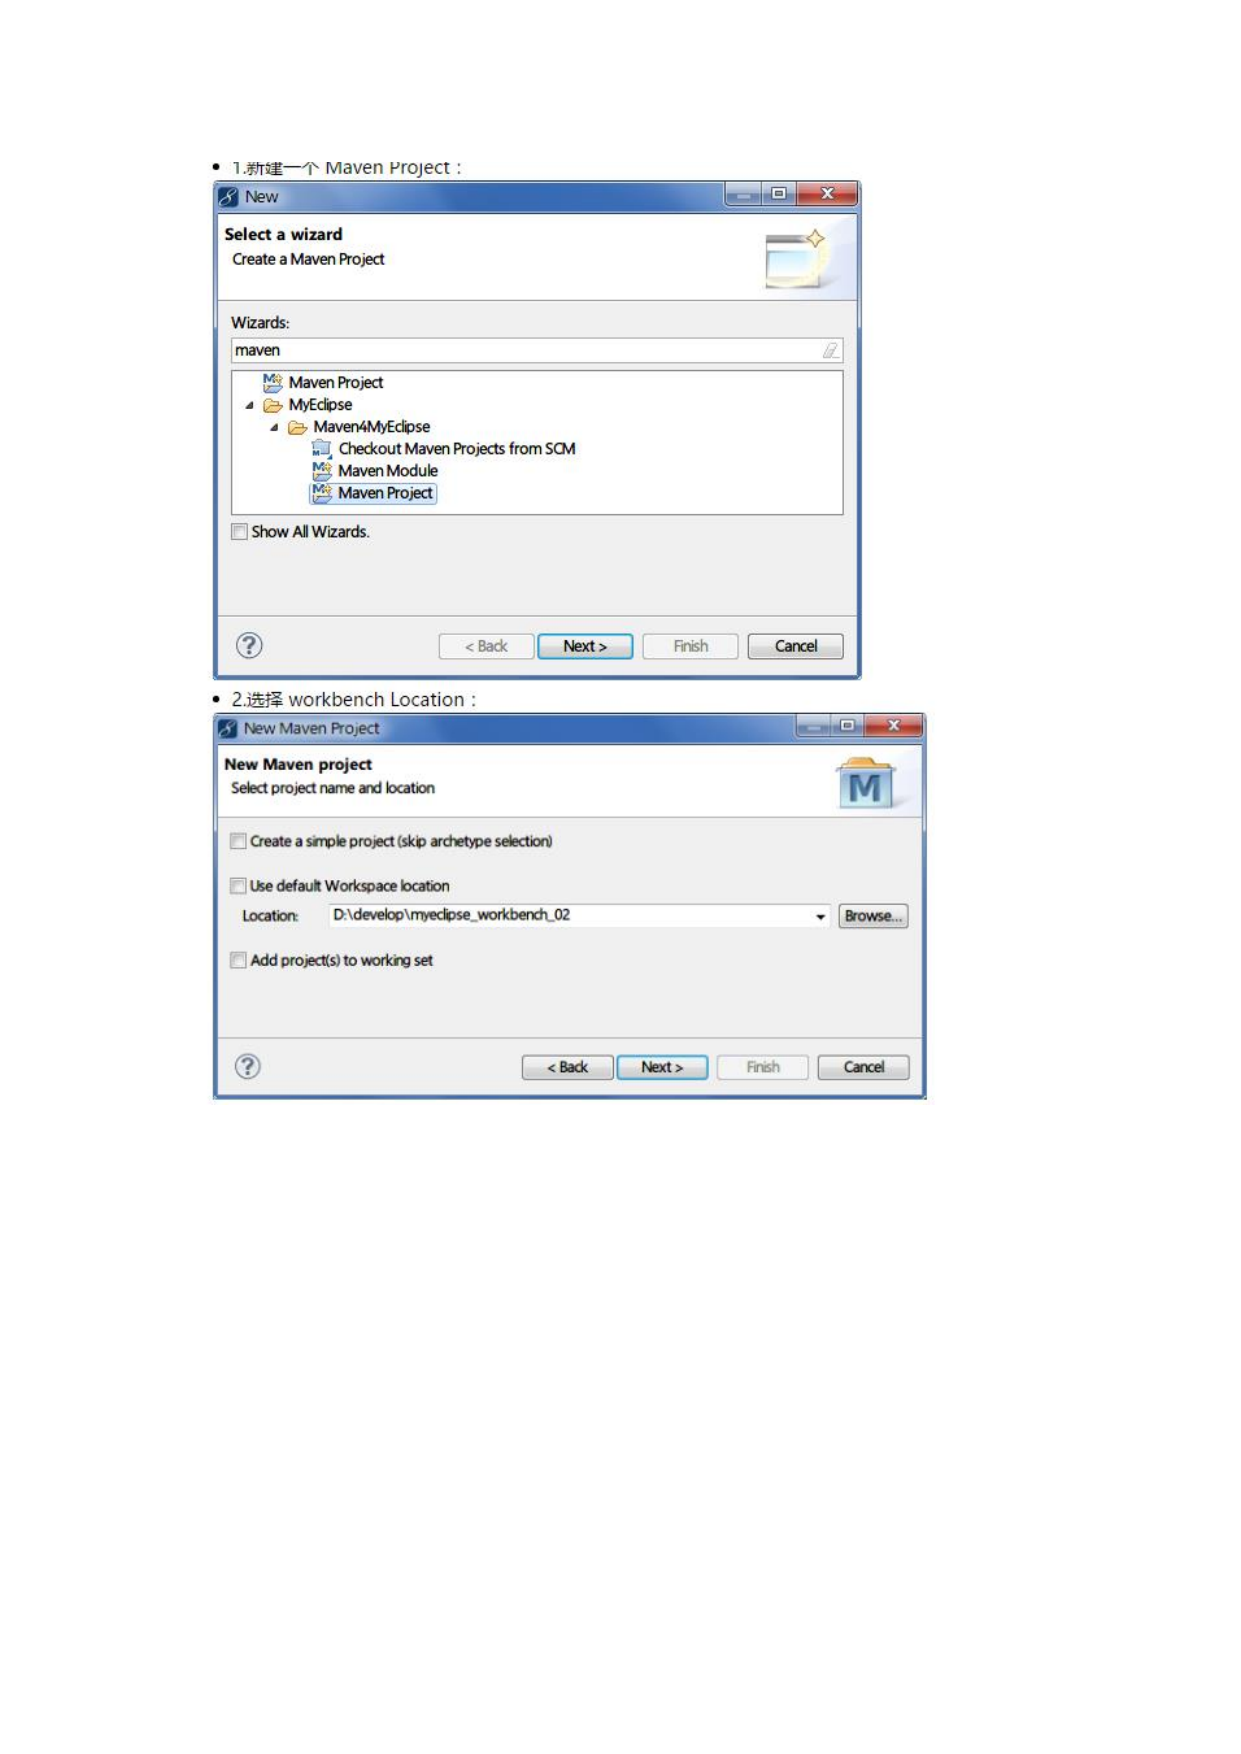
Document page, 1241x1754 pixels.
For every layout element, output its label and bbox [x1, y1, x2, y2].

picture [187, 162, 1053, 1105]
